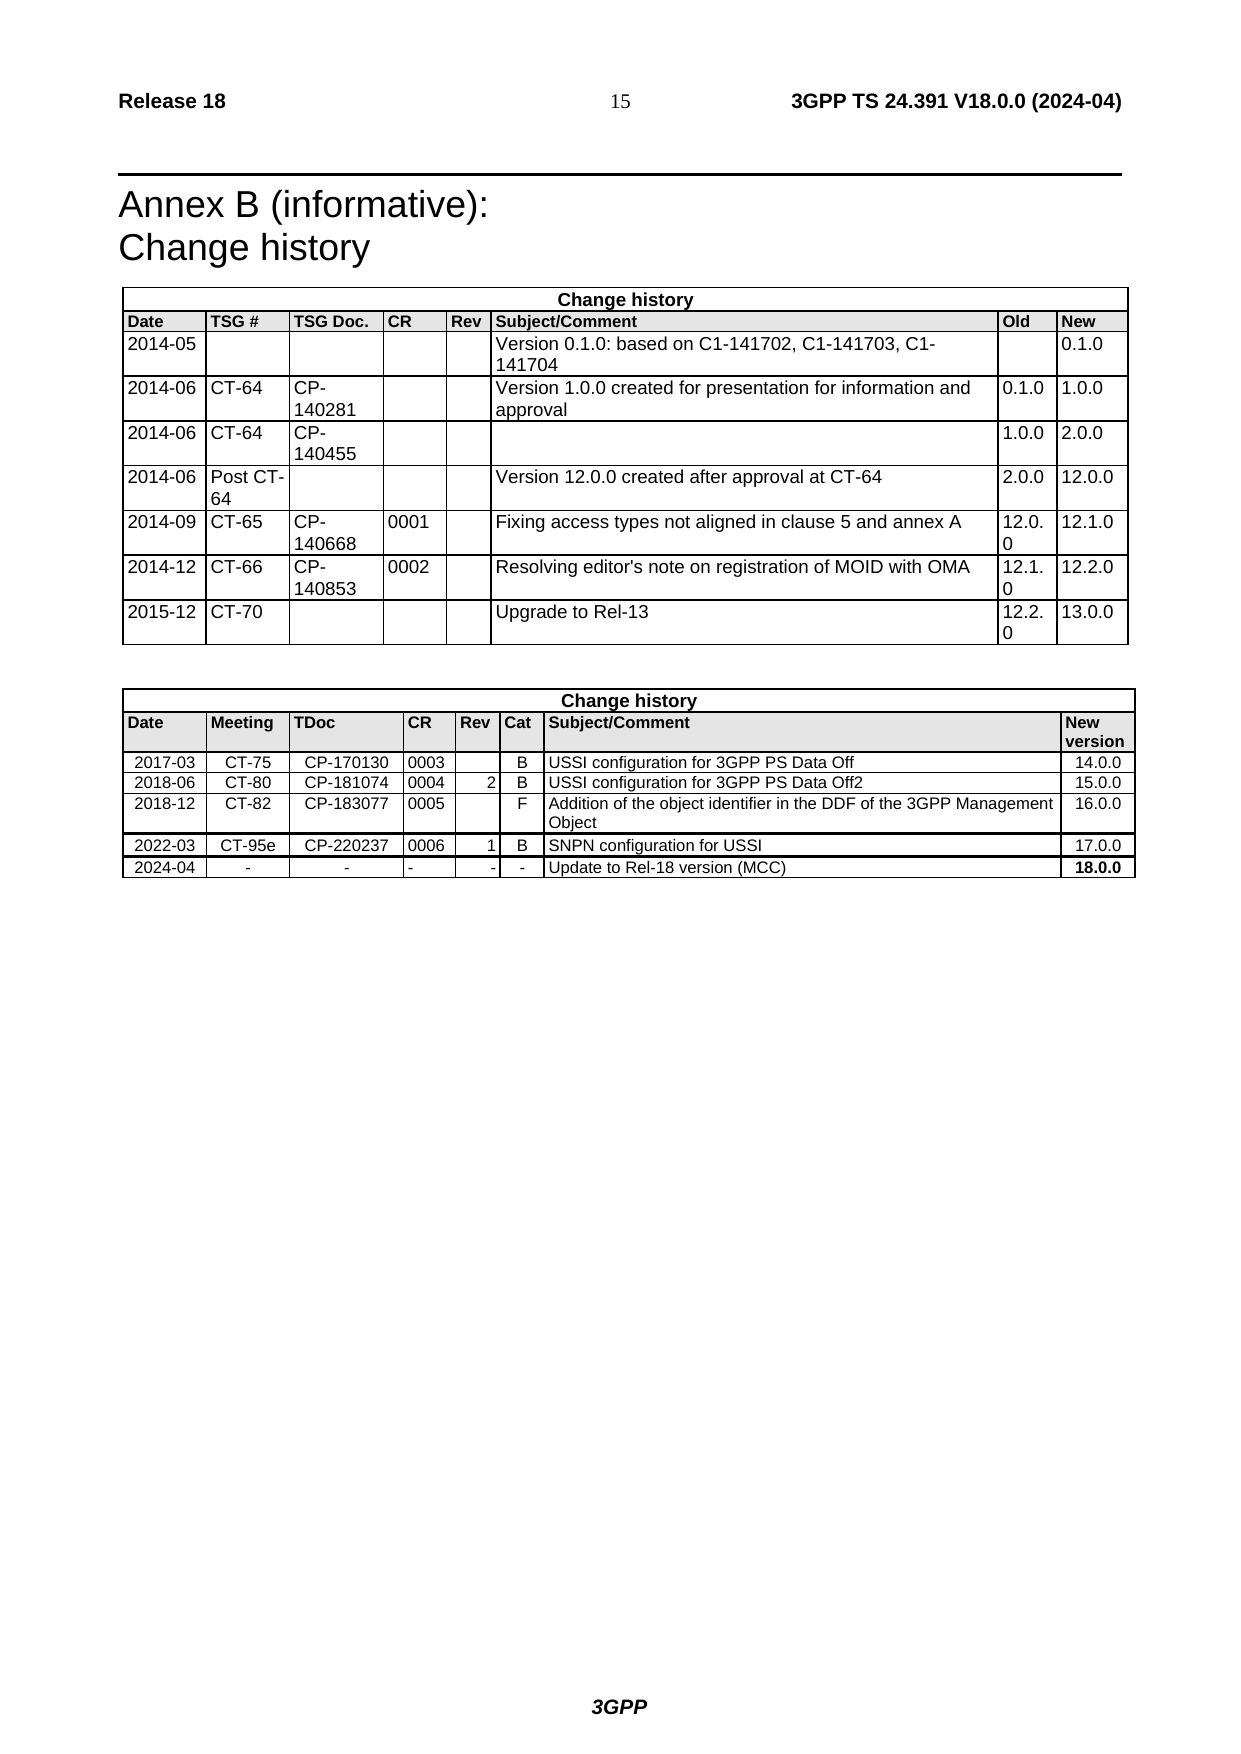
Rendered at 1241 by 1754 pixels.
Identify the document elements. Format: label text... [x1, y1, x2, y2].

table_cell 2015-12 [124, 601, 205, 643]
table_cell 2017-03 [124, 753, 206, 772]
table_cell Version 12.0.0 created after approval at CT-64 [492, 466, 997, 509]
table_cell 2014-06 [124, 422, 205, 465]
table_cell 0.1.0 [1058, 332, 1127, 375]
table_cell 0001 [384, 511, 446, 554]
table_cell CP-220237 [290, 835, 403, 854]
table_cell 2014-06 [124, 377, 205, 420]
table_cell Rev [456, 713, 499, 751]
table_cell Upgrade to Rel-13 [492, 601, 997, 643]
table_cell [290, 332, 383, 375]
table_cell 2.0.0 [999, 466, 1056, 509]
table_cell F [501, 794, 543, 832]
table_header Change history [124, 690, 1134, 711]
table_cell 12.2.0 [1058, 556, 1127, 599]
table_cell Cat [501, 713, 543, 751]
table_cell New [1058, 312, 1127, 331]
table_cell - [456, 858, 499, 877]
table_cell 2014-12 [124, 556, 205, 599]
table_cell 17.0.0 [1062, 835, 1134, 854]
table_cell 0003 [404, 753, 455, 772]
table_header Change history [124, 288, 1127, 310]
table_cell B [501, 835, 543, 854]
table_cell [447, 422, 490, 465]
table_cell [456, 794, 499, 832]
table_cell Resolving editor's note on registration of MOID with OMA [492, 556, 997, 599]
table_cell TDoc [290, 713, 403, 751]
table_cell CT-80 [207, 773, 289, 792]
table_cell CT-66 [207, 556, 289, 599]
table_cell [492, 422, 997, 465]
table_cell TSG Doc. [290, 312, 383, 331]
table_cell [447, 601, 490, 643]
table_cell B [501, 753, 543, 772]
table_cell 2022-03 [124, 835, 206, 854]
table_cell [447, 377, 490, 420]
table_cell CP-140853 [290, 556, 383, 599]
table_cell 1.0.0 [999, 422, 1056, 465]
table_cell CT-70 [207, 601, 289, 643]
table_cell CT-65 [207, 511, 289, 554]
table_cell [290, 601, 383, 643]
table_cell 2024-04 [124, 858, 206, 877]
table_cell 2.0.0 [1058, 422, 1127, 465]
table_cell USSI configuration for 3GPP PS Data Off2 [545, 773, 1060, 792]
table_cell 2018-06 [124, 773, 206, 792]
table_cell 2018-12 [124, 794, 206, 832]
table_cell - [207, 858, 289, 877]
table_cell 12.1.0 [1058, 511, 1127, 554]
table_cell 12.1.0 [999, 556, 1056, 599]
table_cell 16.0.0 [1062, 794, 1134, 832]
table_cell [384, 332, 446, 375]
table_cell CT-95e [207, 835, 289, 854]
table_cell Subject/Comment [545, 713, 1060, 751]
table_cell 12.0.0 [999, 511, 1056, 554]
table_cell Date [124, 312, 205, 331]
table_cell Meeting [207, 713, 289, 751]
table_cell [384, 377, 446, 420]
table_cell CT-64 [207, 422, 289, 465]
table_cell Post CT-64 [207, 466, 289, 509]
table_cell [384, 601, 446, 643]
table_cell [447, 466, 490, 509]
table_cell - [501, 858, 543, 877]
table_cell 14.0.0 [1062, 753, 1134, 772]
table_cell CR [404, 713, 455, 751]
table_cell CT-64 [207, 377, 289, 420]
table_cell Old [999, 312, 1056, 331]
table_cell [290, 466, 383, 509]
table_cell 2 [456, 773, 499, 792]
table_cell - [290, 858, 403, 877]
table_cell [384, 422, 446, 465]
table_cell Version 0.1.0: based on C1-141702, C1-141703, C1-141704 [492, 332, 997, 375]
table_cell 0005 [404, 794, 455, 832]
table_cell Rev [447, 312, 490, 331]
table_cell 18.0.0 [1062, 858, 1134, 877]
table_cell 0006 [404, 835, 455, 854]
table_cell [447, 556, 490, 599]
table_cell CP-170130 [290, 753, 403, 772]
table_cell 12.0.0 [1058, 466, 1127, 509]
table_cell CP-183077 [290, 794, 403, 832]
table_cell CP-140668 [290, 511, 383, 554]
table_cell Update to Rel-18 version (MCC) [545, 858, 1060, 877]
table_cell CR [384, 312, 446, 331]
table_cell [384, 466, 446, 509]
table_cell 2014-09 [124, 511, 205, 554]
table_cell 15.0.0 [1062, 773, 1134, 792]
table_cell [456, 753, 499, 772]
table_cell 0002 [384, 556, 446, 599]
table_cell 0.1.0 [999, 377, 1056, 420]
table_cell [999, 332, 1056, 375]
table_cell [447, 332, 490, 375]
table_cell 2014-05 [124, 332, 205, 375]
table_cell TSG # [207, 312, 289, 331]
table_cell [447, 511, 490, 554]
table_cell [207, 332, 289, 375]
subtitle Annex B (informative): Change history [118, 176, 1122, 268]
table_cell CT-75 [207, 753, 289, 772]
table_cell New version [1062, 713, 1134, 751]
table_cell CP-140281 [290, 377, 383, 420]
table_cell 12.2.0 [999, 601, 1056, 643]
table_cell 13.0.0 [1058, 601, 1127, 643]
table_cell B [501, 773, 543, 792]
table_cell 1 [456, 835, 499, 854]
table_cell USSI configuration for 3GPP PS Data Off [545, 753, 1060, 772]
table_cell Version 1.0.0 created for presentation for information and approval [492, 377, 997, 420]
table_cell SNPN configuration for USSI [545, 835, 1060, 854]
table_cell CT-82 [207, 794, 289, 832]
table_cell Addition of the object identifier in the DDF of the 3GPP Management Object [545, 794, 1060, 832]
table_cell 2014-06 [124, 466, 205, 509]
table_cell Fixing access types not aligned in clause 5 and annex A [492, 511, 997, 554]
table_cell 1.0.0 [1058, 377, 1127, 420]
table_cell CP-181074 [290, 773, 403, 792]
table_cell Subject/Comment [492, 312, 997, 331]
table_cell CP-140455 [290, 422, 383, 465]
table_cell Date [124, 713, 206, 751]
table_cell 0004 [404, 773, 455, 792]
table_cell - [404, 858, 455, 877]
